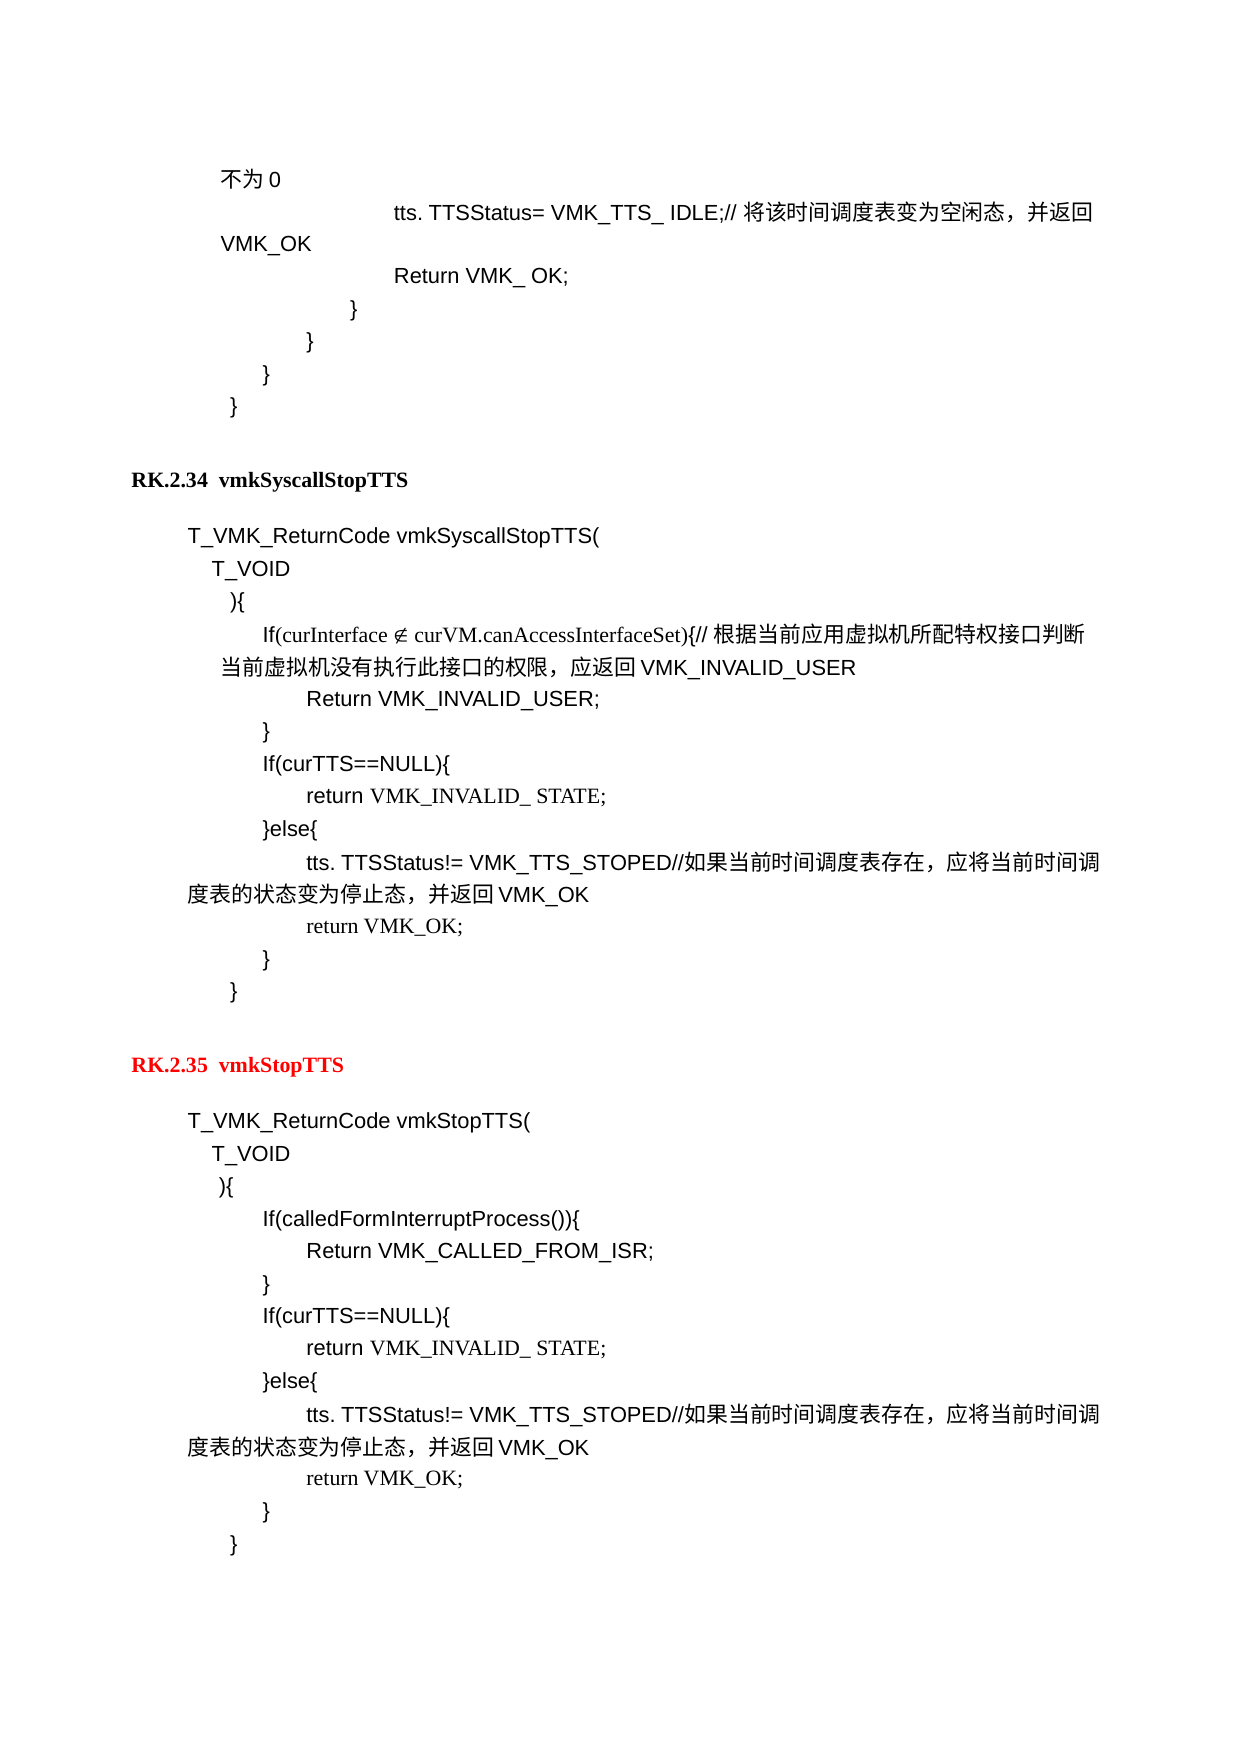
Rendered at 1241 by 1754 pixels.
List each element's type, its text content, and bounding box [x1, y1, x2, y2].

subtitle RK.2.35 vmkStopTTS [131, 1052, 1106, 1077]
text If(curInterface curVM.canAccessInterfaceSet){// 根据当前应用虚拟机所配特权接口判断当前虚拟机没有执行此接口的权限，应返回VMK_INVALID_USER [220, 617, 1106, 682]
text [220, 162, 1106, 194]
text If(curTTS==NULL){ [220, 1299, 1106, 1332]
text return VMK_OK; [187, 909, 1106, 942]
text } [220, 324, 1106, 357]
subtitle RK.2.34 vmkSyscallStopTTS [131, 467, 1106, 492]
text } [220, 1494, 1106, 1527]
text T_VOID [187, 1137, 1106, 1169]
text } [187, 1527, 1106, 1559]
text } [220, 357, 1106, 389]
text return VMK_OK; [187, 1462, 1106, 1494]
text If(curTTS==NULL){ [187, 747, 1106, 779]
text } [187, 974, 1106, 1007]
text tts. TTSStatus= VMK_TTS_ IDLE;// 将该时间调度表变为空闲态，并返回VMK_OK [220, 194, 1106, 259]
text Return VMK_CALLED_FROM_ISR; [187, 1234, 1106, 1267]
text return VMK_INVALID_ STATE; [187, 779, 1106, 812]
text T_VOID [187, 552, 1106, 584]
text ){ [187, 584, 1106, 617]
text } [220, 292, 1106, 324]
text Return VMK_ OK; [187, 259, 1106, 292]
text ){ [187, 1169, 1106, 1202]
text }else{ [187, 1364, 1106, 1397]
text Return VMK_INVALID_USER; [187, 682, 1106, 714]
text tts. TTSStatus!= VMK_TTS_STOPED//如果当前时间调度表存在，应将当前时间调度表的状态变为停止态，并返回VMK_OK [187, 844, 1106, 909]
text } [187, 1267, 1106, 1299]
text } [187, 389, 1106, 422]
text return VMK_INVALID_ STATE; [187, 1332, 1106, 1364]
text tts. TTSStatus!= VMK_TTS_STOPED//如果当前时间调度表存在，应将当前时间调度表的状态变为停止态，并返回VMK_OK [187, 1397, 1106, 1462]
text } [187, 714, 1106, 747]
text If(calledFormInterruptProcess()){ [187, 1202, 1106, 1234]
text } [220, 942, 1106, 974]
text T_VMK_ReturnCode vmkStopTTS( [187, 1104, 1106, 1137]
text }else{ [187, 812, 1106, 844]
text T_VMK_ReturnCode vmkSyscallStopTTS( [187, 519, 1106, 552]
